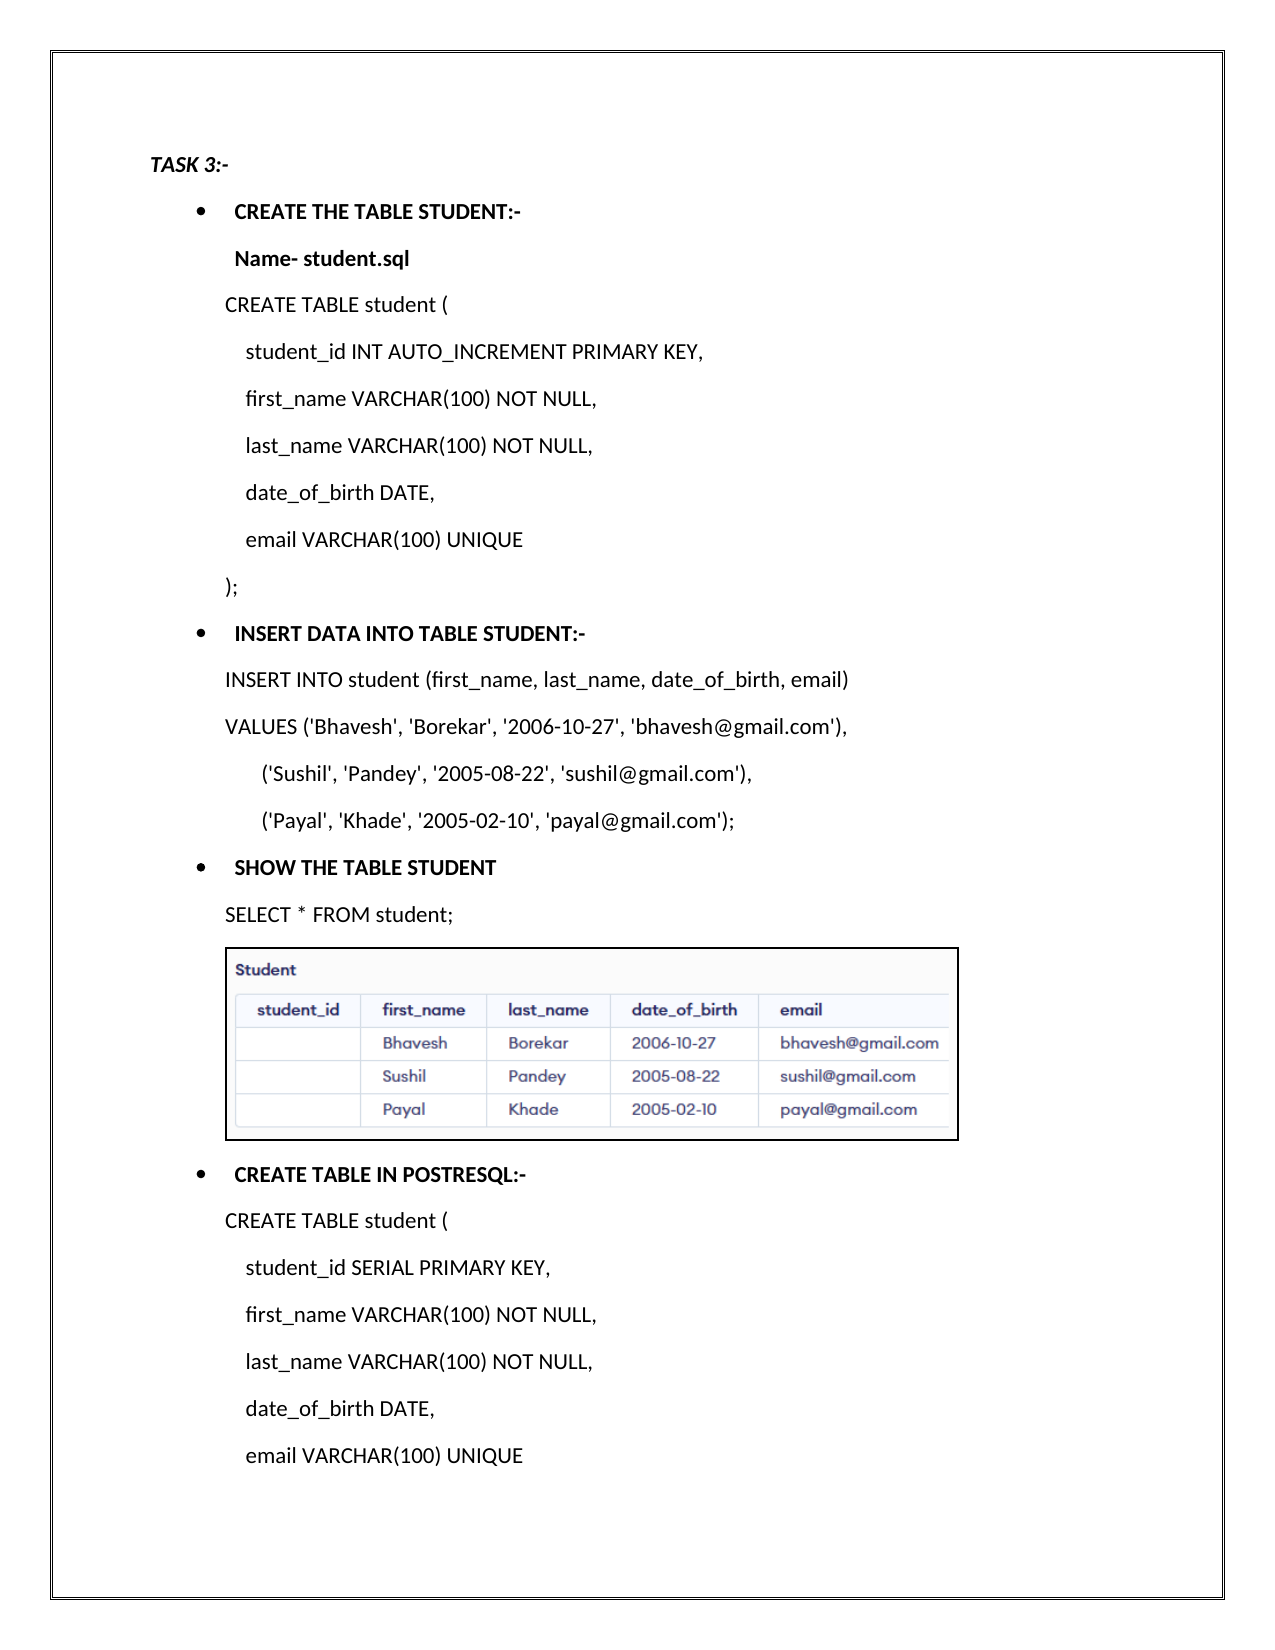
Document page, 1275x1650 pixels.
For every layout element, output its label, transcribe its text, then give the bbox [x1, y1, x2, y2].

picture [227, 949, 957, 1139]
text SELECT * FROM student; [225, 900, 1125, 928]
text ('Payal', 'Khade', '2005-02-10', 'payal@gmail.com'); [225, 806, 1125, 834]
text INSERT INTO student (first_name, last_name, date_of_birth, email) [225, 666, 1125, 694]
text CREATE TABLE student ( [187, 291, 1125, 319]
list CREATE THE TABLE STUDENT:- [197, 197, 1125, 225]
text first_name VARCHAR(100) NOT NULL, [225, 1300, 1125, 1328]
list SHOW THE TABLE STUDENT [197, 853, 1125, 881]
text Name- student.sql [234, 244, 1125, 272]
text ); [225, 572, 1125, 600]
text VALUES ('Bhavesh', 'Borekar', '2006-10-27', 'bhavesh@gmail.com'), [225, 712, 1125, 741]
text CREATE TABLE student ( [225, 1207, 1125, 1235]
text date_of_birth DATE, [225, 1394, 1125, 1422]
text student_id INT AUTO_INCREMENT PRIMARY KEY, [225, 337, 1125, 366]
text email VARCHAR(100) UNIQUE [225, 525, 1125, 553]
text email VARCHAR(100) UNIQUE [225, 1441, 1125, 1469]
text date_of_birth DATE, [225, 478, 1125, 506]
text first_name VARCHAR(100) NOT NULL, [225, 384, 1125, 412]
text ('Sushil', 'Pandey', '2005-08-22', 'sushil@gmail.com'), [225, 759, 1125, 787]
text student_id SERIAL PRIMARY KEY, [225, 1253, 1125, 1282]
text last_name VARCHAR(100) NOT NULL, [225, 1347, 1125, 1375]
text last_name VARCHAR(100) NOT NULL, [225, 431, 1125, 459]
text TASK 3:- [150, 150, 1125, 178]
list INSERT DATA INTO TABLE STUDENT:- [197, 619, 1125, 647]
list CREATE TABLE IN POSTRESQL:- [197, 1160, 1125, 1188]
